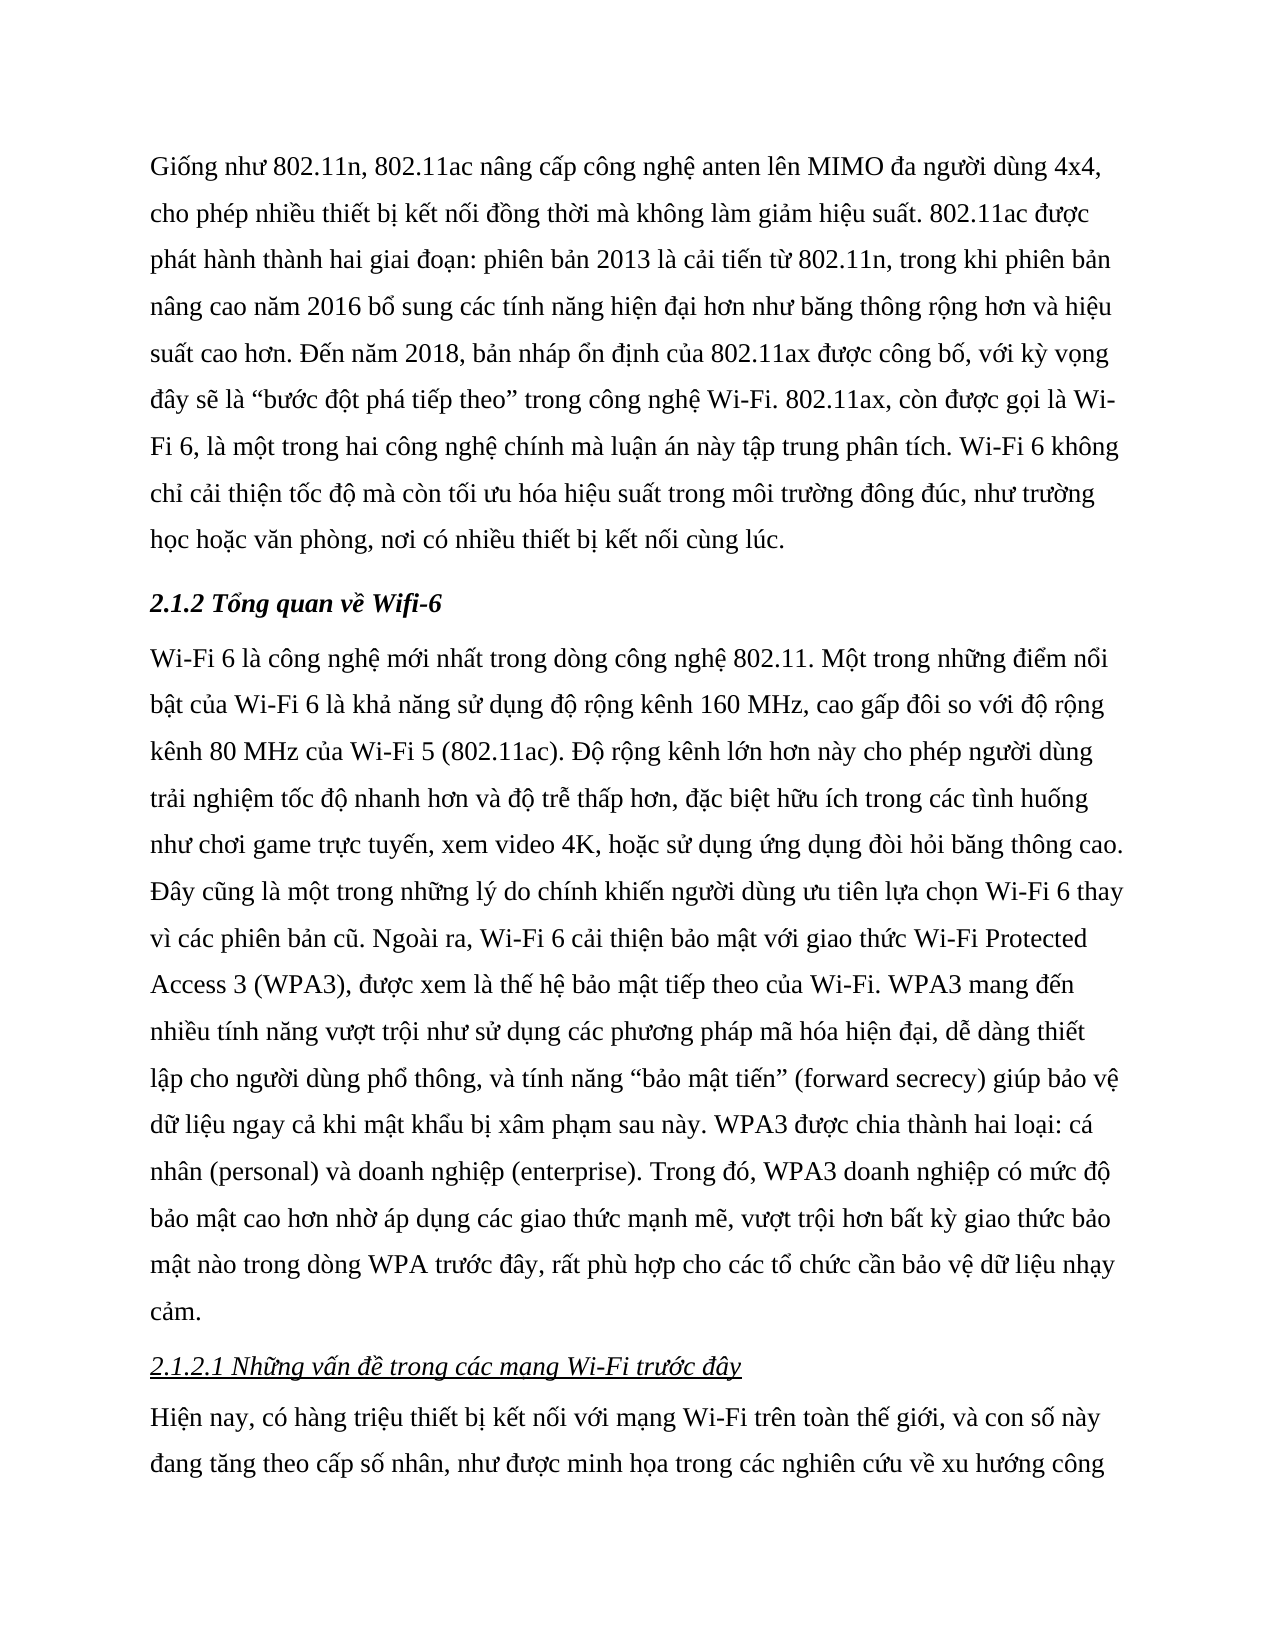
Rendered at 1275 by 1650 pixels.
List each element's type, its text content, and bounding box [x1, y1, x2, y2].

subtitle 2.1.2 Tổng quan về Wifi-6 [150, 587, 1125, 618]
subtitle 2.1.2.1 Những vấn đề trong các mạng Wi-Fi trước đây [150, 1350, 1125, 1381]
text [150, 1401, 1125, 1479]
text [150, 150, 1125, 554]
text Wi-Fi 6 là công nghệ mới nhất trong dòng công nghệ 802.11. Một trong những điểm nổi bật của Wi-Fi 6 là khả năng sử dụng độ rộng kênh 160 MHz, cao gấp đôi so với độ rộng kênh 80 MHz của Wi-Fi 5 (802.11ac). Độ rộng kênh lớn hơn này cho phép người dùng trải nghiệm tốc độ nhanh hơn và độ trễ thấp hơn, đặc biệt hữu ích trong các tình huống như chơi game trực tuyến, xem video 4K, hoặc sử dụng ứng dụng đòi hỏi băng thông cao. Đây cũng là một trong những lý do chính khiến người dùng ưu tiên lựa chọn Wi-Fi 6 thay vì các phiên bản cũ. Ngoài ra, Wi-Fi 6 cải thiện bảo mật với giao thức Wi-Fi Protected Access 3 (WPA3), được xem là thế hệ bảo mật tiếp theo của Wi-Fi. WPA3 mang đến nhiều tính năng vượt trội như sử dụng các phương pháp mã hóa hiện đại, dễ dàng thiết lập cho người dùng phổ thông, và tính năng “bảo mật tiến” (forward secrecy) giúp bảo vệ dữ liệu ngay cả khi mật khẩu bị xâm phạm sau này. WPA3 được chia thành hai loại: cá nhân (personal) và doanh nghiệp (enterprise). Trong đó, WPA3 doanh nghiệp có mức độ bảo mật cao hơn nhờ áp dụng các giao thức mạnh mẽ, vượt trội hơn bất kỳ giao thức bảo mật nào trong dòng WPA trước đây, rất phù hợp cho các tổ chức cần bảo vệ dữ liệu nhạy cảm. [150, 642, 1125, 1326]
